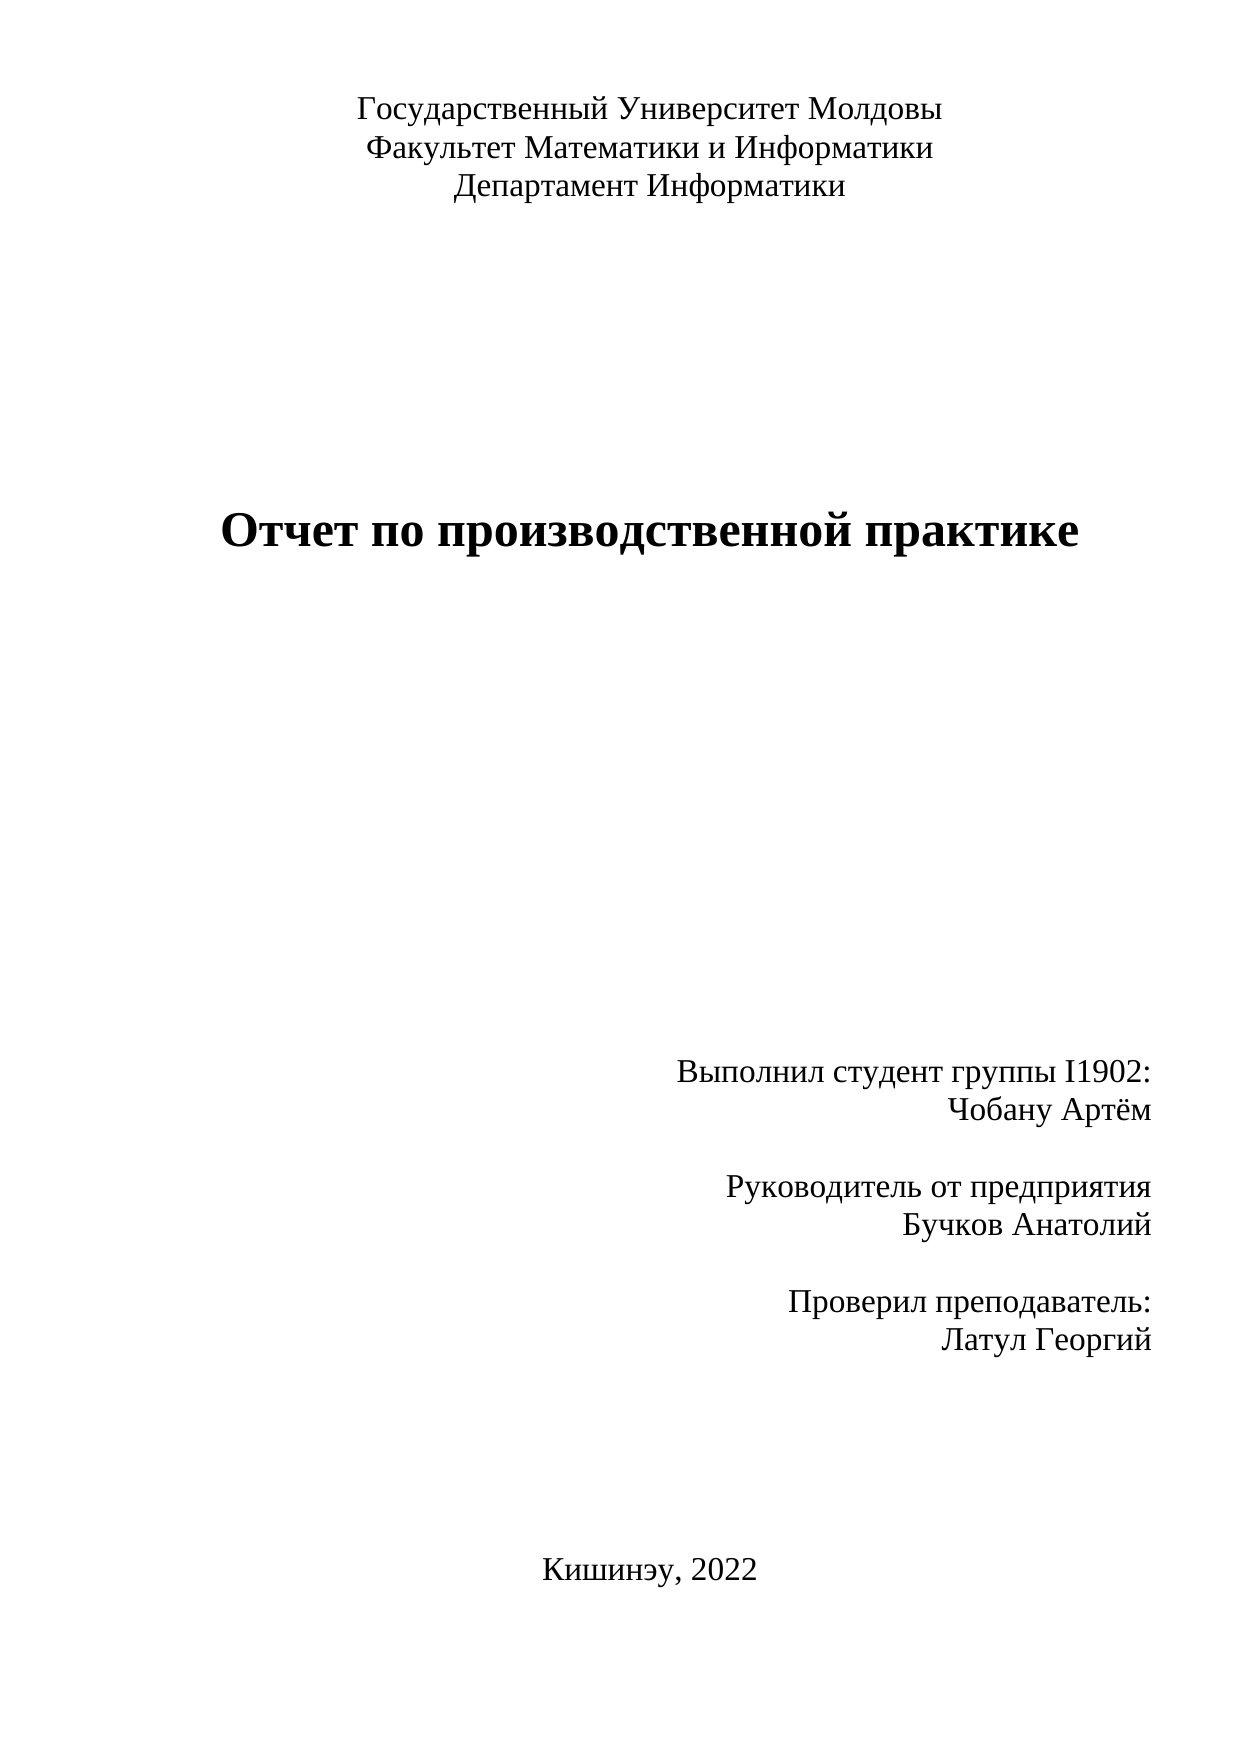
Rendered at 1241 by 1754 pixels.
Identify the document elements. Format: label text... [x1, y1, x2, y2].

text Кишинэу, 2022 [148, 1549, 1152, 1588]
text Руководитель от предприятия [679, 1166, 1152, 1204]
text Чобану Артём [148, 1089, 1152, 1128]
text Департамент Информатики [148, 165, 1152, 203]
text Факультет Математики и Информатики [148, 127, 1152, 165]
text Латул Георгий [916, 1319, 1152, 1358]
text Государственный Университет Молдовы [148, 88, 1152, 127]
text Проверил преподаватель: [729, 1281, 1152, 1319]
text Выполнил студент группы I1902: [654, 1051, 1152, 1089]
text Отчет по производственной практике [148, 500, 1152, 557]
text Бучков Анатолий [679, 1204, 1152, 1243]
